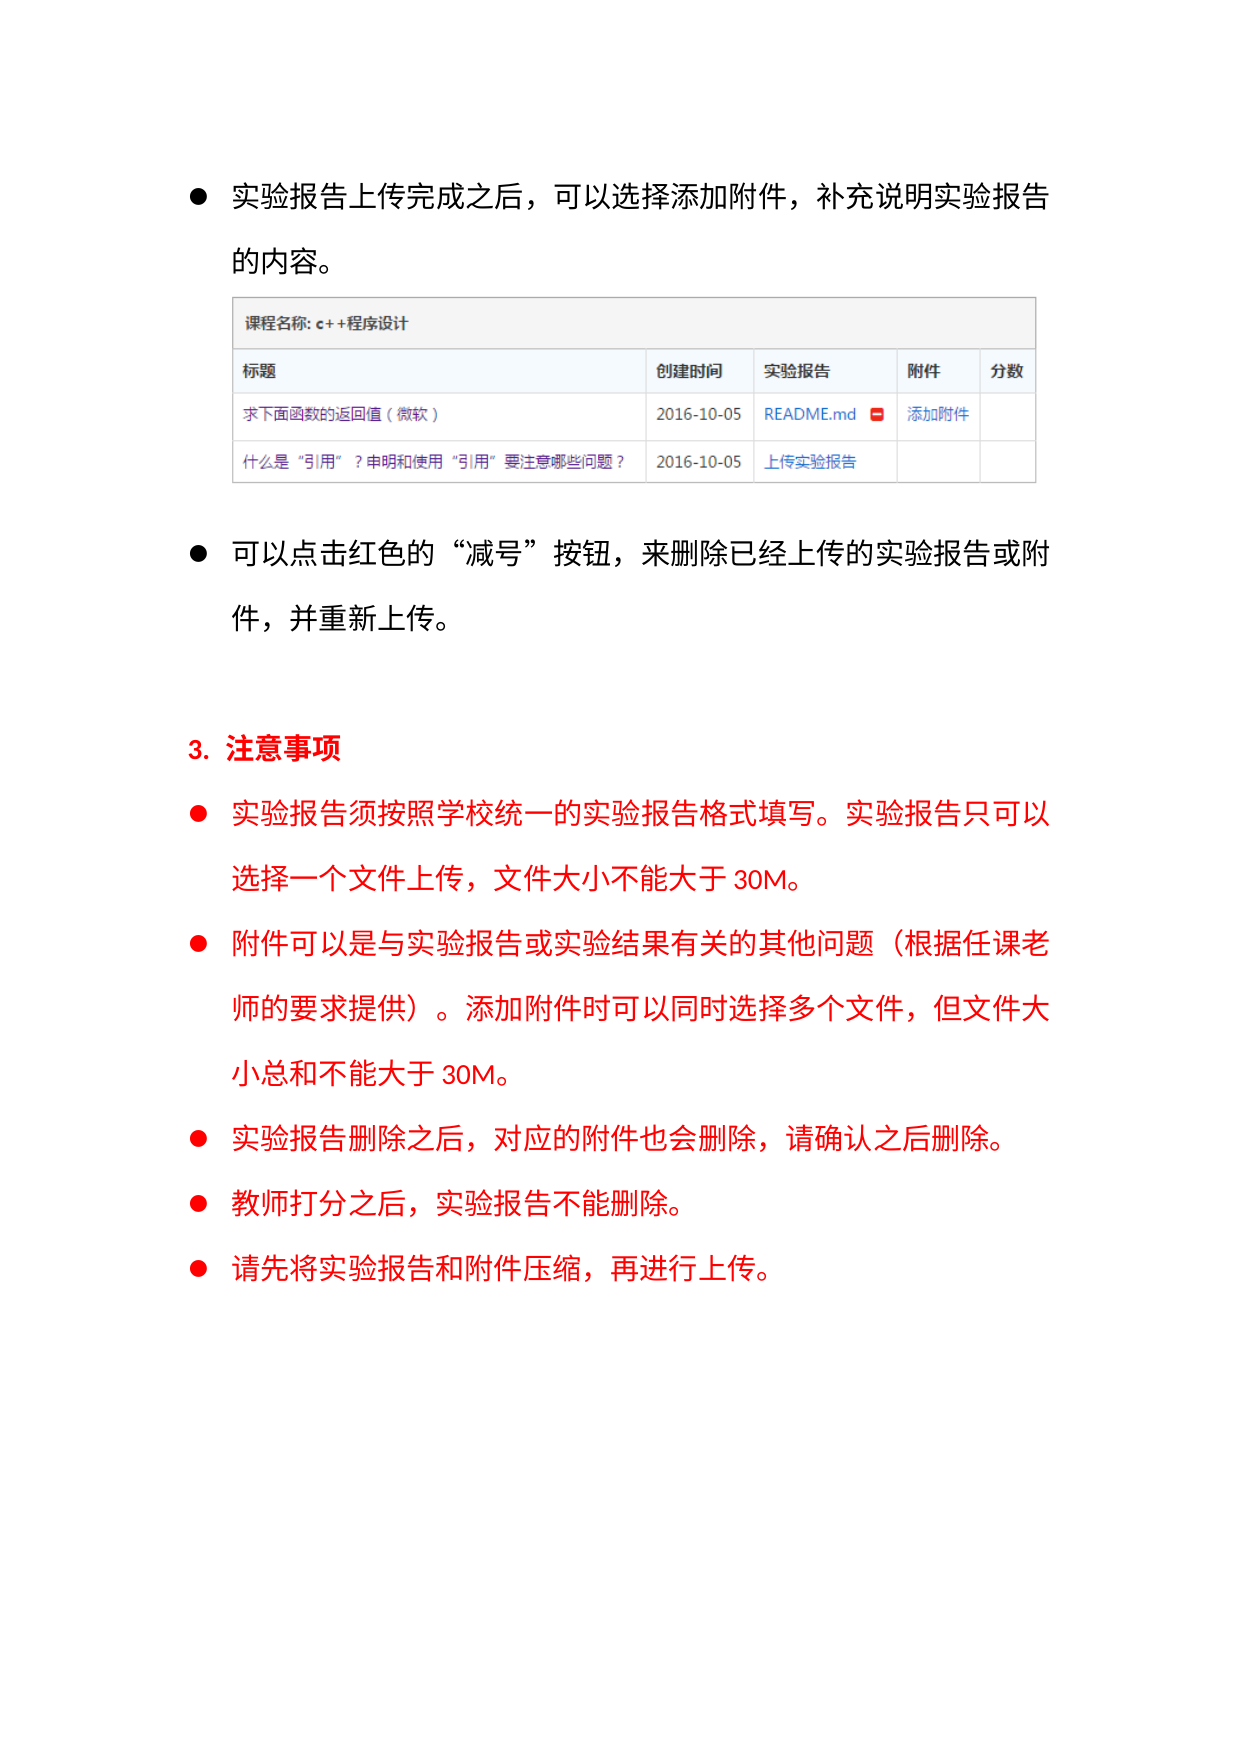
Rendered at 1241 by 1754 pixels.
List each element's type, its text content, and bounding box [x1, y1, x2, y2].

list 实验报告须按照学校统一的实验报告格式填写。实验报告只可以选择一个文件上传，文件大小不能大于30M。 [187, 779, 1053, 909]
list 实验报告上传完成之后，可以选择添加附件，补充说明实验报告的内容。 [187, 162, 1053, 292]
list 附件可以是与实验报告或实验结果有关的其他问题（根据任课老师的要求提供）。添加附件时可以同时选择多个文件，但文件大小总和不能大于30M。 [187, 909, 1053, 1104]
list 实验报告删除之后，对应的附件也会删除，请确认之后删除。 [187, 1104, 1053, 1169]
picture [231, 292, 1040, 488]
list 请先将实验报告和附件压缩，再进行上传。 [187, 1234, 1053, 1299]
list 注意事项 [187, 714, 1053, 779]
list 可以点击红色的“减号”按钮，来删除已经上传的实验报告或附件，并重新上传。 [187, 519, 1053, 649]
list 教师打分之后，实验报告不能删除。 [187, 1169, 1053, 1234]
